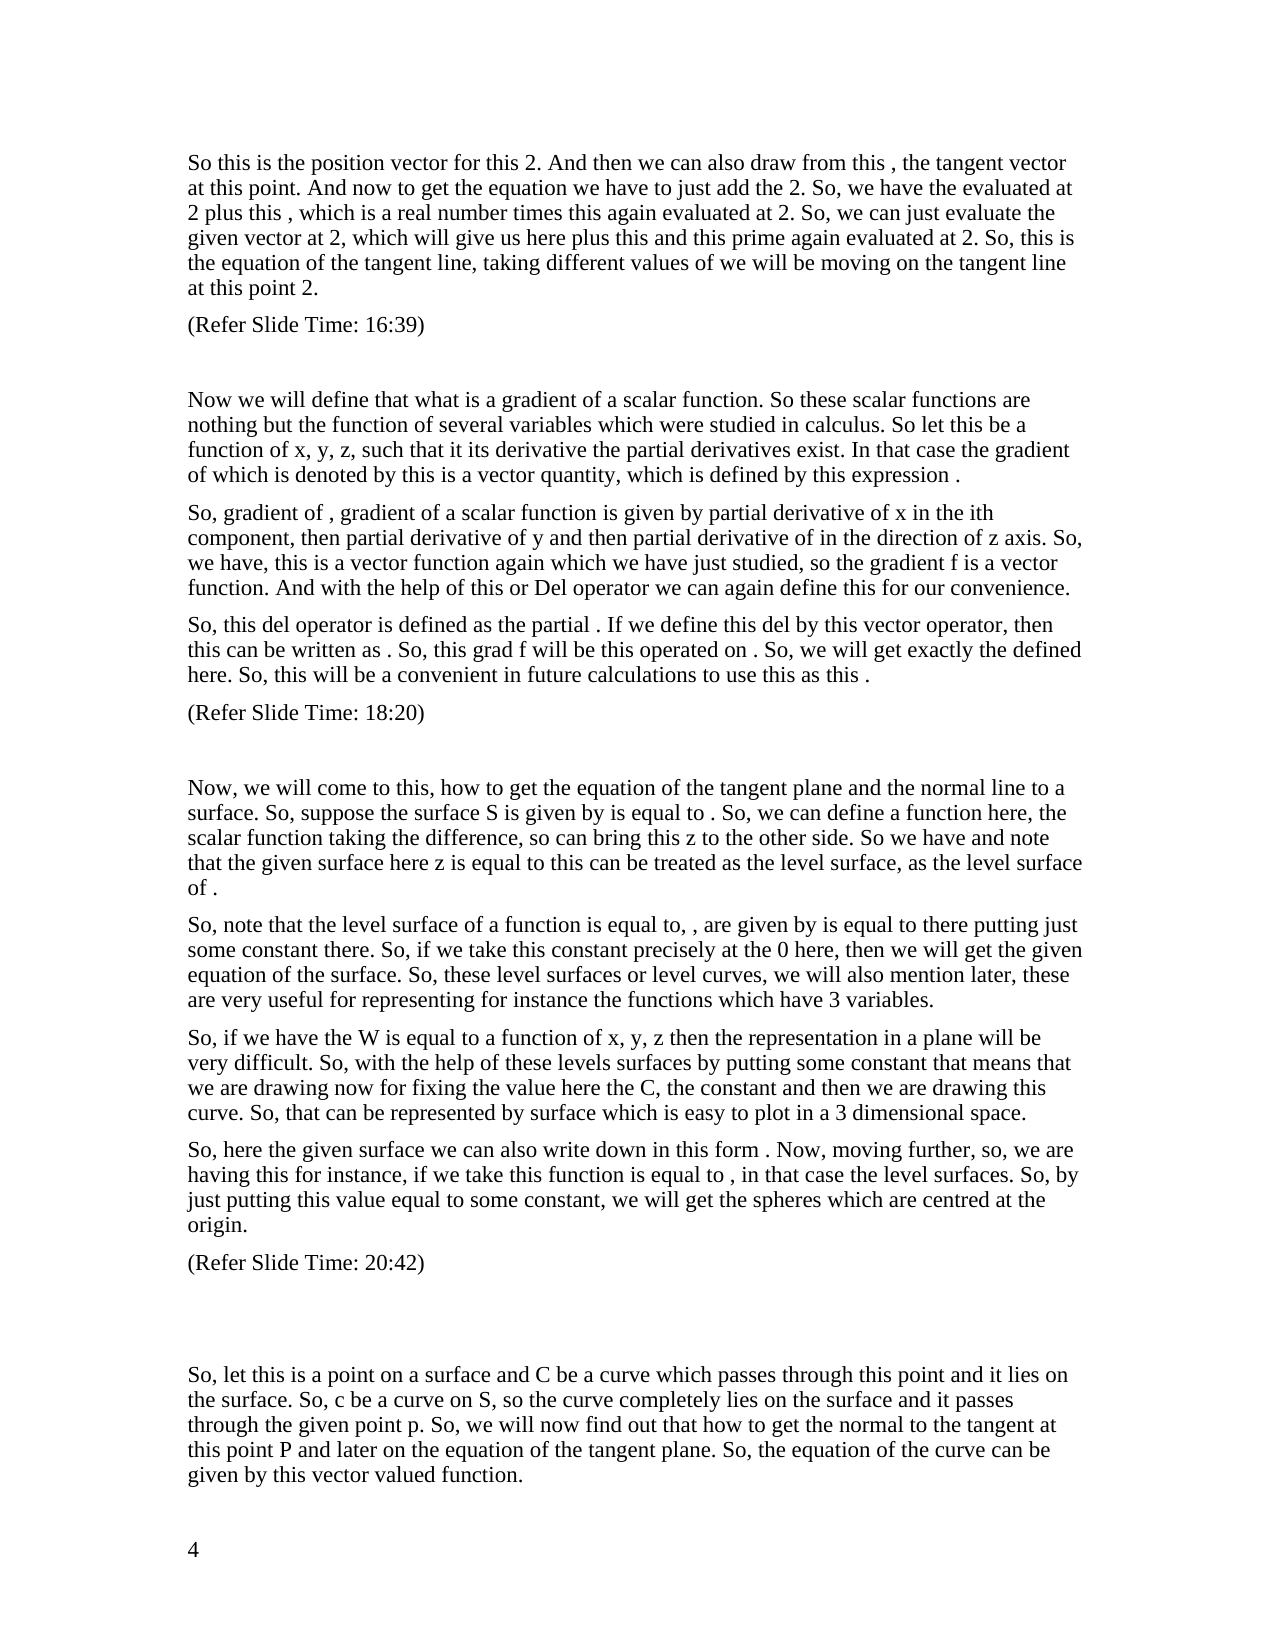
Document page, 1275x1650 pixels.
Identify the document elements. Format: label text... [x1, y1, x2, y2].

text Now, we will come to this, how to get the equation of the tangent plane and the normal line to a surface. So, suppose the surface S is given by is equal to . So, we can define a function here, the scalar function taking the difference, so can bring this z to the other side. So we have and note that the given surface here z is equal to this can be treated as the level surface, as the level surface of . [187, 775, 1087, 900]
text So, here the given surface we can also write down in this form . Now, moving further, so, we are having this for instance, if we take this function is equal to , in that case the level surfaces. So, by just putting this value equal to some constant, we will get the spheres which are centred at the origin. [187, 1137, 1087, 1237]
text (Refer Slide Time: 18:20) [187, 700, 1087, 725]
text So, if we have the W is equal to a function of x, y, z then the representation in a plane will be very difficult. So, with the help of these levels surfaces by putting some constant that means that we are drawing now for fixing the value here the C, the constant and then we are drawing this curve. So, that can be represented by surface which is easy to plot in a 3 dimensional space. [187, 1025, 1087, 1125]
text (Refer Slide Time: 20:42) [187, 1250, 1087, 1275]
text So, this del operator is defined as the partial . If we define this del by this vector operator, then this can be written as . So, this grad f will be this operated on . So, we will get exactly the defined here. So, this will be a convenient in future calculations to use this as this . [187, 612, 1087, 687]
text So, note that the level surface of a function is equal to, , are given by is equal to there putting just some constant there. So, if we take this constant precisely at the 0 here, then we will get the given equation of the surface. So, these level surfaces or level curves, we will also mention later, these are very useful for representing for instance the functions which have 3 variables. [187, 912, 1087, 1012]
text (Refer Slide Time: 16:39) [187, 312, 1087, 337]
text So, gradient of , gradient of a scalar function is given by partial derivative of x in the ith component, then partial derivative of y and then partial derivative of in the direction of z axis. So, we have, this is a vector function again which we have just studied, so the gradient f is a vector function. And with the help of this or Del operator we can again define this for our convenience. [187, 500, 1087, 600]
text Now we will define that what is a gradient of a scalar function. So these scalar functions are nothing but the function of several variables which were studied in calculus. So let this be a function of x, y, z, such that it its derivative the partial derivatives exist. In that case the gradient of which is denoted by this is a vector quantity, which is defined by this expression . [187, 387, 1087, 487]
text So, let this is a point on a surface and C be a curve which passes through this point and it lies on the surface. So, c be a curve on S, so the curve completely lies on the surface and it passes through the given point p. So, we will now find out that how to get the normal to the tangent at this point P and later on the equation of the tangent plane. So, the equation of the curve can be given by this vector valued function. [187, 1362, 1087, 1487]
text So this is the position vector for this 2. And then we can also draw from this , the tangent vector at this point. And now to get the equation we have to just add the 2. So, we have the evaluated at 2 plus this , which is a real number times this again evaluated at 2. So, we can just evaluate the given vector at 2, which will give us here plus this and this prime again evaluated at 2. So, this is the equation of the tangent line, taking different values of we will be moving on the tangent line at this point 2. [187, 150, 1087, 300]
